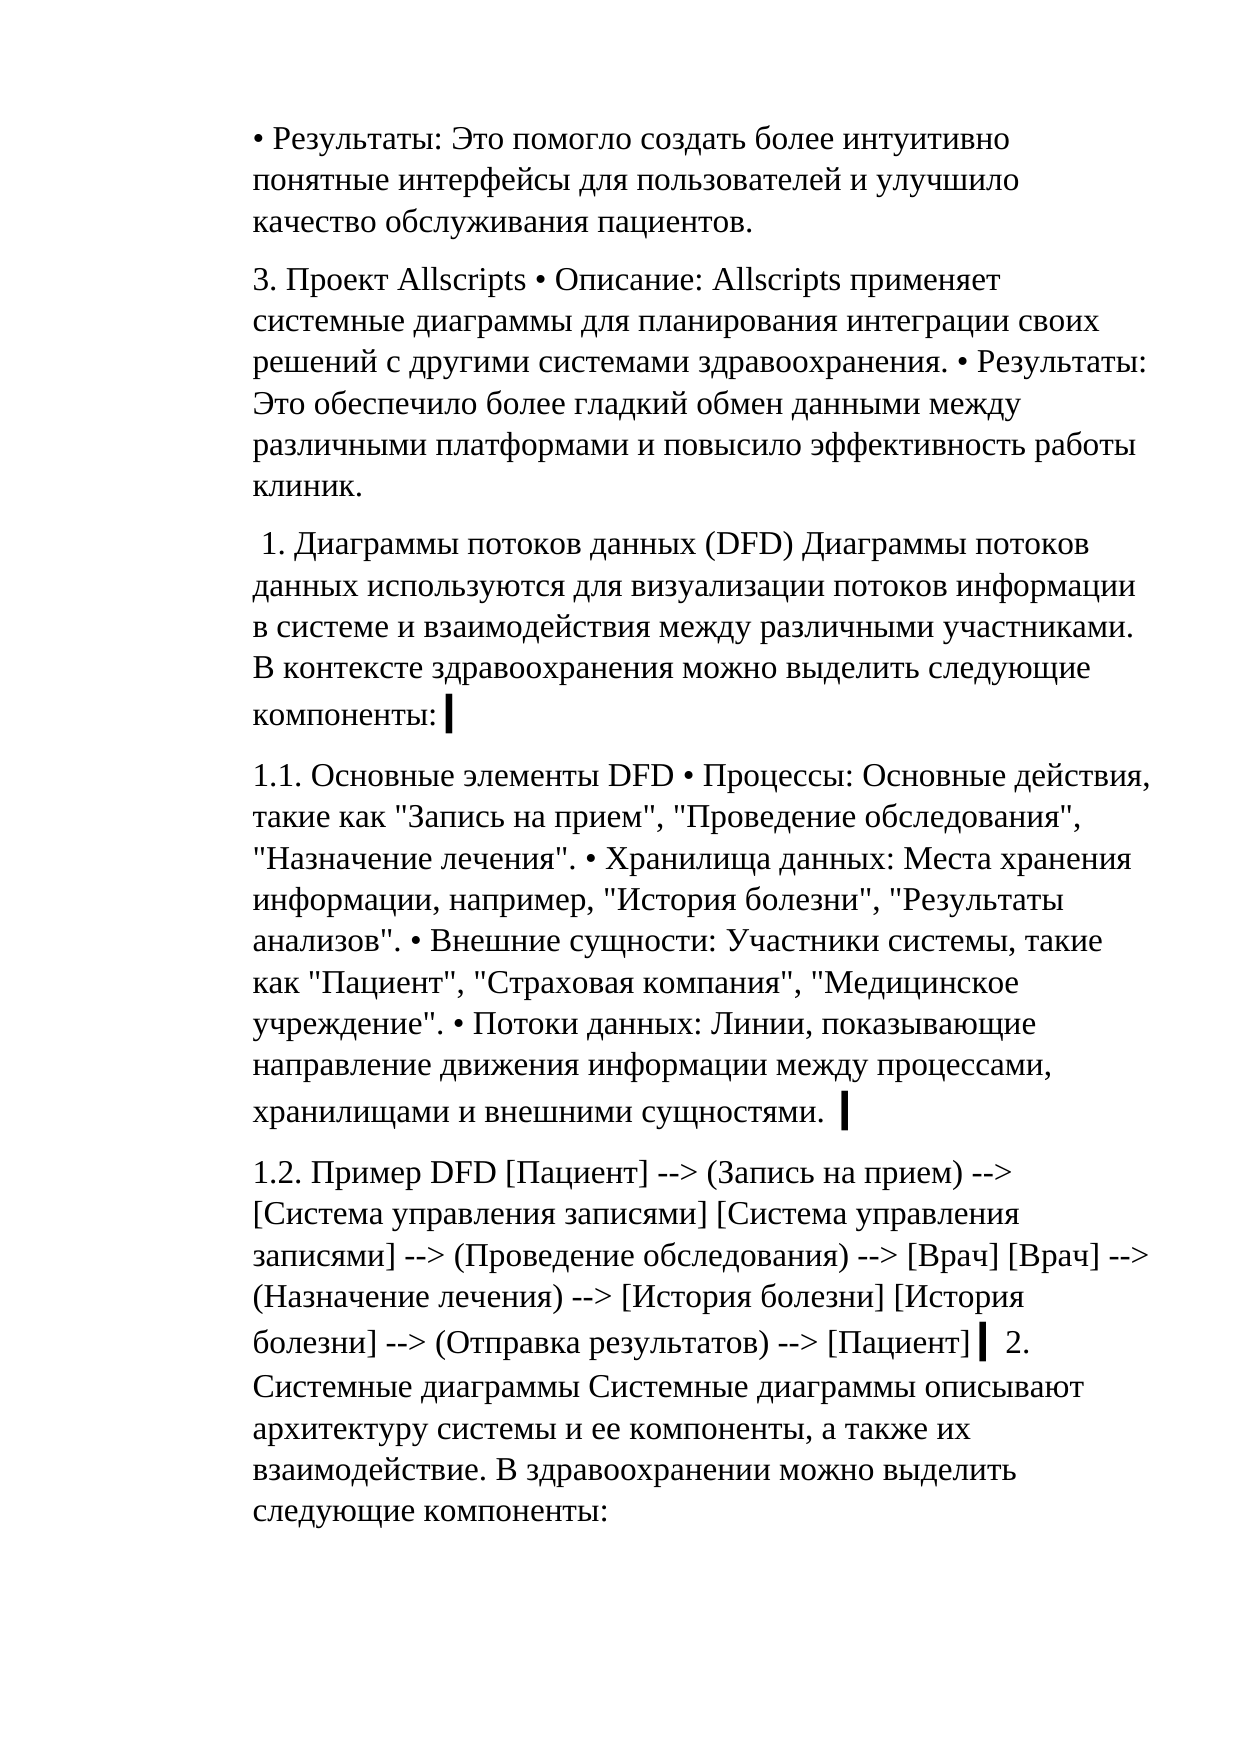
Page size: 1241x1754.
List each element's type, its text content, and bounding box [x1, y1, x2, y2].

text 1. Диаграммы потоков данных (DFD) Диаграммы потоков данных используются для визуализации потоков информации в системе и взаимодействия между различными участниками. В контексте здравоохранения можно выделить следующие компоненты: ▎ [252, 524, 1152, 735]
text • Результаты: Это помогло создать более интуитивно понятные интерфейсы для пользователей и улучшило качество обслуживания пациентов. [252, 118, 1152, 239]
text 1.1. Основные элементы DFD • Процессы: Основные действия, такие как "Запись на прием", "Проведение обследования", "Назначение лечения". • Хранилища данных: Места хранения информации, например, "История болезни", "Результаты анализов". • Внешние сущности: Участники системы, такие как "Пациент", "Страховая компания", "Медицинское учреждение". • Потоки данных: Линии, показывающие направление движения информации между процессами, хранилищами и внешними сущностями. ▎ [252, 755, 1152, 1132]
text 3. Проект Allscripts • Описание: Allscripts применяет системные диаграммы для планирования интеграции своих решений с другими системами здравоохранения. • Результаты: Это обеспечило более гладкий обмен данными между различными платформами и повысило эффективность работы клиник. [252, 259, 1152, 504]
text 1.2. Пример DFD [Пациент] --> (Запись на прием) --> [Система управления записями] [Система управления записями] --> (Проведение обследования) --> [Врач] [Врач] --> (Назначение лечения) --> [История болезни] [История болезни] --> (Отправка результатов) --> [Пациент] ▎2. Системные диаграммы Системные диаграммы описывают архитектуру системы и ее компоненты, а также их взаимодействие. В здравоохранении можно выделить следующие компоненты: [252, 1152, 1152, 1529]
